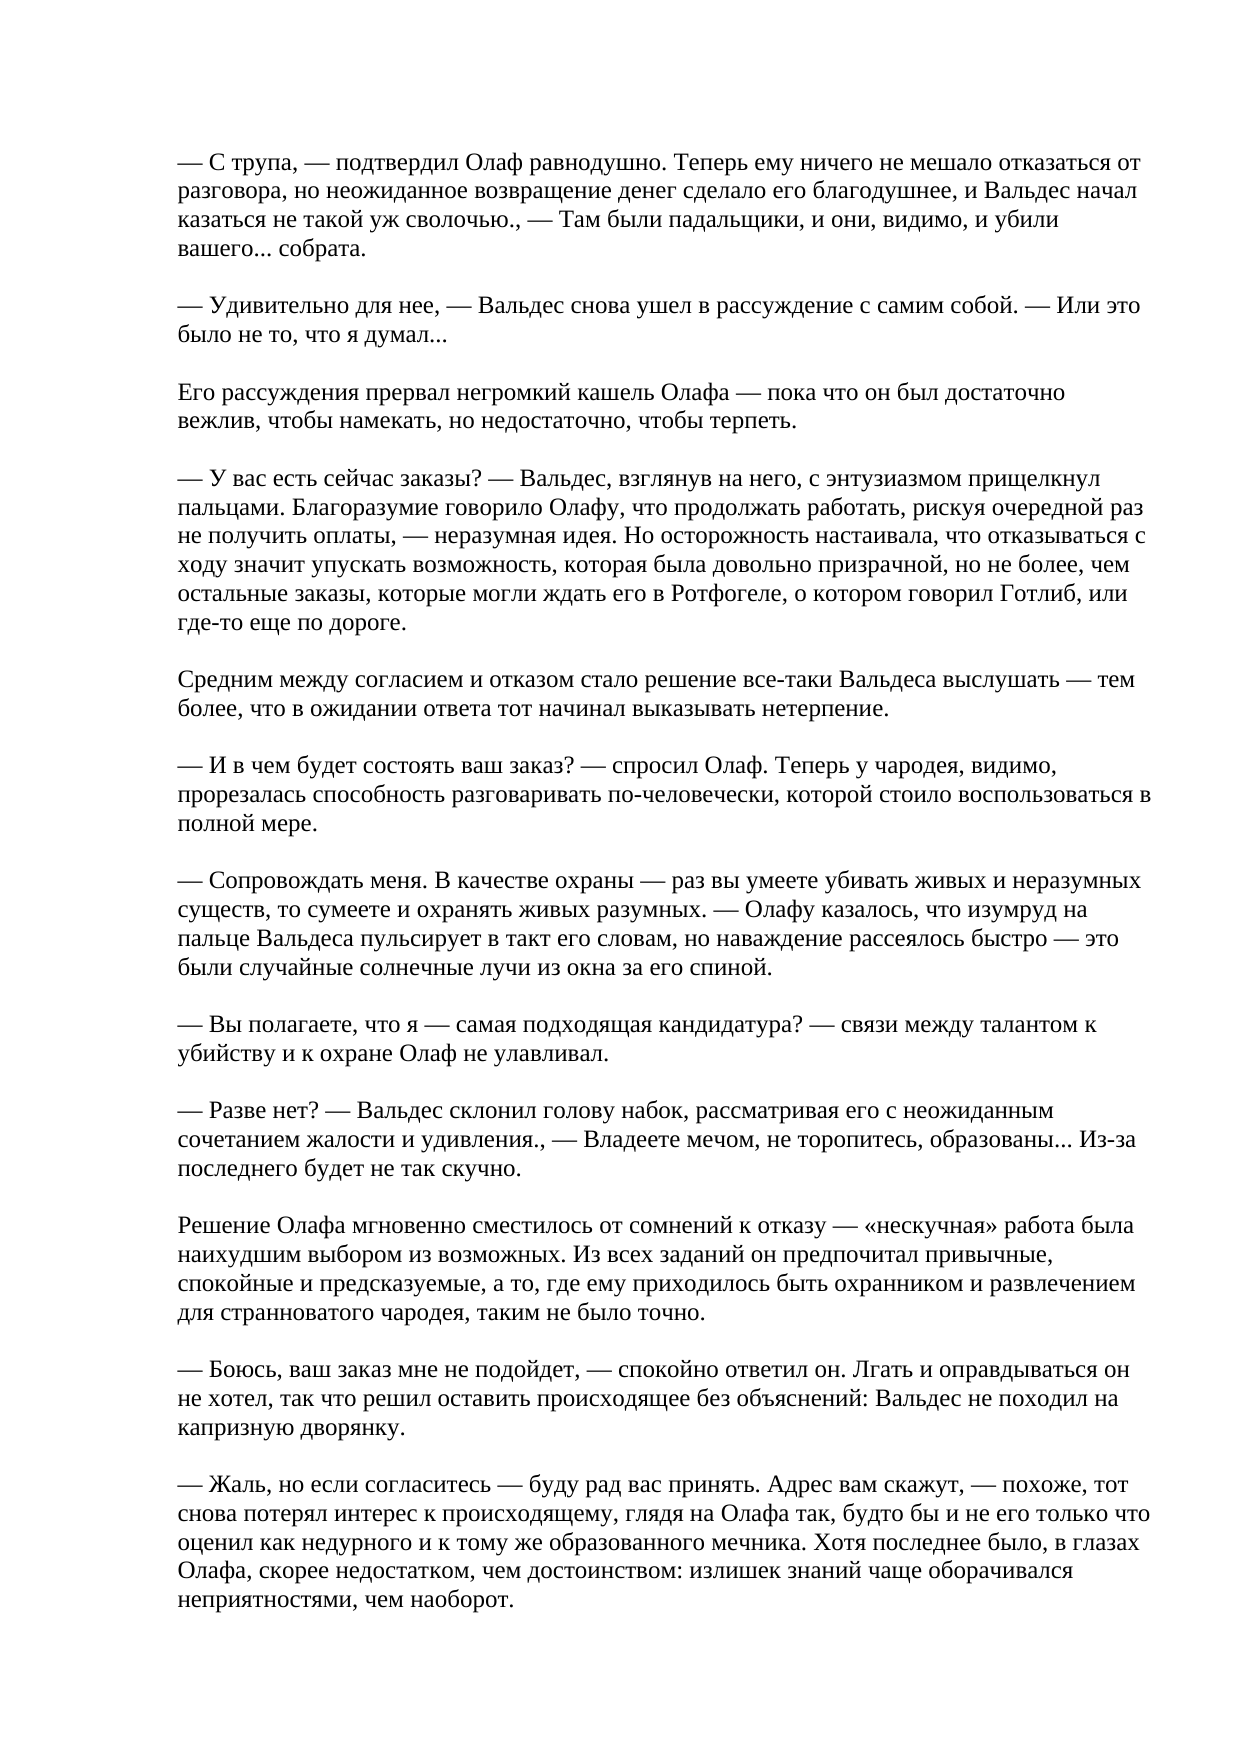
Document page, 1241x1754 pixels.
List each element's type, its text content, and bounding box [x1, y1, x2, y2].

text — Жаль, но если согласитесь — буду рад вас принять. Адрес вам скажут, — похоже, тот снова потерял интерес к происходящему, глядя на Олафа так, будто бы и не его только что оценил как недурного и к тому же образованного мечника. Хотя последнее было, в глазах Олафа, скорее недостатком, чем достоинством: излишек знаний чаще оборачивался неприятностями, чем наоборот. [177, 1469, 1152, 1613]
text Решение Олафа мгновенно сместилось от сомнений к отказу — «нескучная» работа была наихудшим выбором из возможных. Из всех заданий он предпочитал привычные, спокойные и предсказуемые, а то, где ему приходилось быть охранником и развлечением для странноватого чародея, таким не было точно. [177, 1211, 1152, 1326]
text — Вы полагаете, что я — самая подходящая кандидатура? — связи между талантом к убийству и к охране Олаф не улавливал. [177, 1009, 1152, 1067]
text — Разве нет? — Вальдес склонил голову набок, рассматривая его с неожиданным сочетанием жалости и удивления., — Владеете мечом, не торопитесь, образованы... Из-за последнего будет не так скучно. [177, 1096, 1152, 1182]
text — Удивительно для нее, — Вальдес снова ушел в рассуждение с самим собой. — Или это было не то, что я думал... [177, 291, 1152, 348]
text — Сопровождать меня. В качестве охраны — раз вы умеете убивать живых и неразумных существ, то сумеете и охранять живых разумных. — Олафу казалось, что изумруд на пальце Вальдеса пульсирует в такт его словам, но наваждение рассеялось быстро — это были случайные солнечные лучи из окна за его спиной. [177, 866, 1152, 981]
text — Боюсь, ваш заказ мне не подойдет, — спокойно ответил он. Лгать и оправдываться он не хотел, так что решил оставить происходящее без объяснений: Вальдес не походил на капризную дворянку. [177, 1354, 1152, 1441]
text — У вас есть сейчас заказы? — Вальдес, взглянув на него, с энтузиазмом прищелкнул пальцами. Благоразумие говорило Олафу, что продолжать работать, рискуя очередной раз не получить оплаты, — неразумная идея. Но осторожность настаивала, что отказываться с ходу значит упускать возможность, которая была довольно призрачной, но не более, чем остальные заказы, которые могли ждать его в Ротфогеле, о котором говорил Готлиб, или где-то еще по дороге. [177, 463, 1152, 636]
text Средним между согласием и отказом стало решение все-таки Вальдеса выслушать — тем более, что в ожидании ответа тот начинал выказывать нетерпение. [177, 664, 1152, 722]
text — И в чем будет состоять ваш заказ? — спросил Олаф. Теперь у чародея, видимо, прорезалась способность разговаривать по-человечески, которой стоило воспользоваться в полной мере. [177, 751, 1152, 837]
text — С трупа, — подтвердил Олаф равнодушно. Теперь ему ничего не мешало отказаться от разговора, но неожиданное возвращение денег сделало его благодушнее, и Вальдес начал казаться не такой уж сволочью., — Там были падальщики, и они, видимо, и убили вашего... собрата. [177, 147, 1152, 262]
text Его рассуждения прервал негромкий кашель Олафа — пока что он был достаточно вежлив, чтобы намекать, но недостаточно, чтобы терпеть. [177, 377, 1152, 434]
